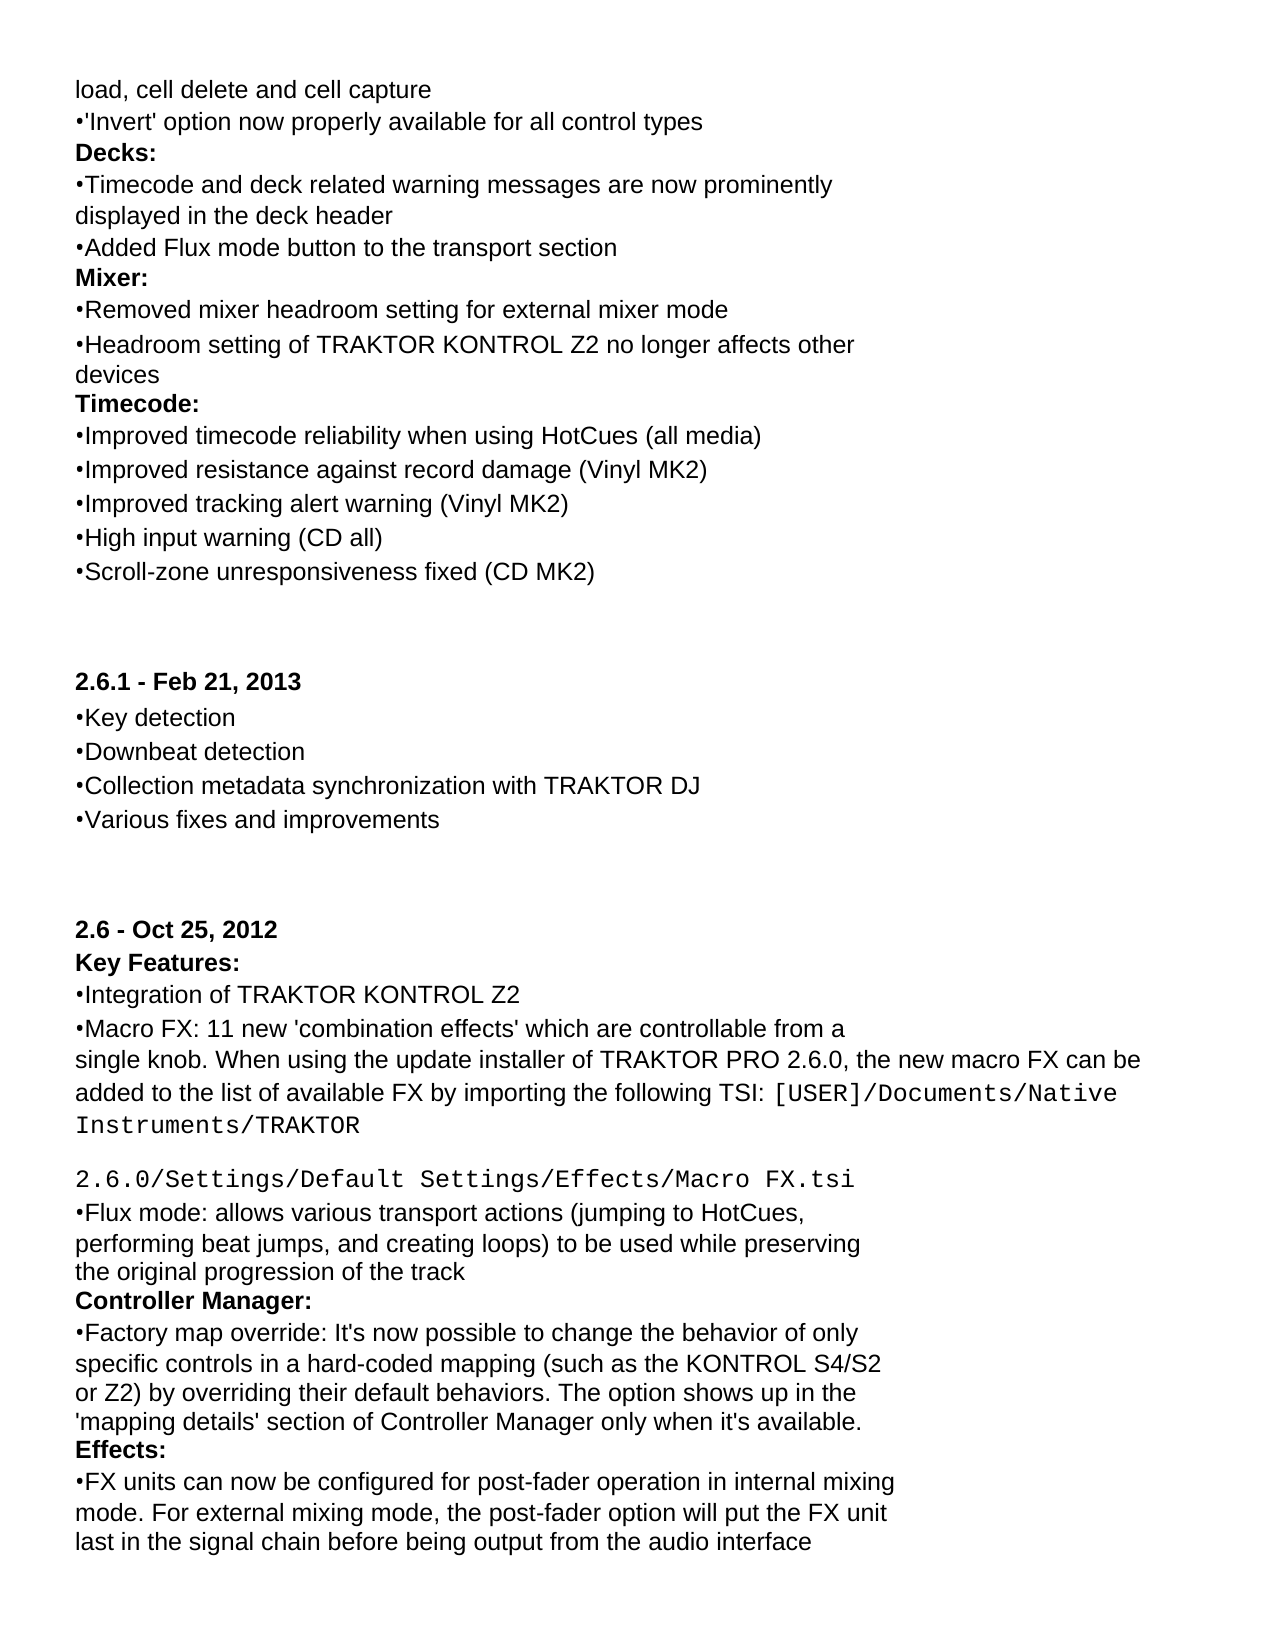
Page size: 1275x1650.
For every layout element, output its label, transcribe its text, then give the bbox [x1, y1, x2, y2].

text last in the signal chain before being output from the audio interface [75, 1527, 1200, 1556]
text •Timecode and deck related warning messages are now prominently [75, 167, 1200, 201]
text •Factory map override: It's now possible to change the behavior of only [75, 1315, 1200, 1349]
text Timecode: [75, 389, 1200, 418]
text Mixer: [75, 263, 1200, 292]
text •Improved tracking alert warning (Vinyl MK2) [75, 486, 1200, 520]
subtitle 2.6.1 - Feb 21, 2013 [75, 667, 1200, 696]
text •Added Flux mode button to the transport section [75, 229, 1200, 263]
text performing beat jumps, and creating loops) to be used while preserving [75, 1229, 1200, 1257]
text Controller Manager: [75, 1286, 1200, 1315]
text single knob. When using the update installer of TRAKTOR PRO 2.6.0, the new macro FX can be added to the list of available FX by importing the following TSI: [USER]/Documents/Native Instruments/TRAKTOR [75, 1045, 1200, 1141]
text •Various ﬁxes and improvements [75, 802, 1200, 836]
text the original progression of the track [75, 1257, 1200, 1286]
text •Headroom setting of TRAKTOR KONTROL Z2 no longer affects other [75, 326, 1200, 360]
text or Z2) by overriding their default behaviors. The option shows up in the [75, 1378, 1200, 1406]
text •Key detection [75, 700, 1200, 734]
text •'Invert' option now properly available for all control types [75, 104, 1200, 138]
text •Removed mixer headroom setting for external mixer mode [75, 292, 1200, 326]
text Effects: [75, 1435, 1200, 1464]
text displayed in the deck header [75, 201, 1200, 229]
text load, cell delete and cell capture [75, 75, 1200, 104]
text •High input warning (CD all) [75, 520, 1200, 554]
text 'mapping details' section of Controller Manager only when it's available. [75, 1406, 1200, 1435]
text Key Features: [75, 948, 1200, 977]
text 2.6.0/Settings/Default Settings/Effects/Macro FX.tsi [75, 1166, 1200, 1194]
text •Downbeat detection [75, 734, 1200, 768]
subtitle 2.6 - Oct 25, 2012 [75, 915, 1200, 944]
text •Integration of TRAKTOR KONTROL Z2 [75, 977, 1200, 1011]
text •Improved resistance against record damage (Vinyl MK2) [75, 452, 1200, 486]
text •Flux mode: allows various transport actions (jumping to HotCues, [75, 1194, 1200, 1229]
text speciﬁc controls in a hard-coded mapping (such as the KONTROL S4/S2 [75, 1349, 1200, 1378]
text •FX units can now be conﬁgured for post-fader operation in internal mixing [75, 1464, 1200, 1498]
text •Scroll-zone unresponsiveness ﬁxed (CD MK2) [75, 554, 1200, 588]
text devices [75, 360, 1200, 389]
text •Collection metadata synchronization with TRAKTOR DJ [75, 768, 1200, 802]
text mode. For external mixing mode, the post-fader option will put the FX unit [75, 1498, 1200, 1527]
text •Improved timecode reliability when using HotCues (all media) [75, 418, 1200, 452]
text Decks: [75, 138, 1200, 167]
text •Macro FX: 11 new 'combination effects' which are controllable from a [75, 1011, 1200, 1045]
